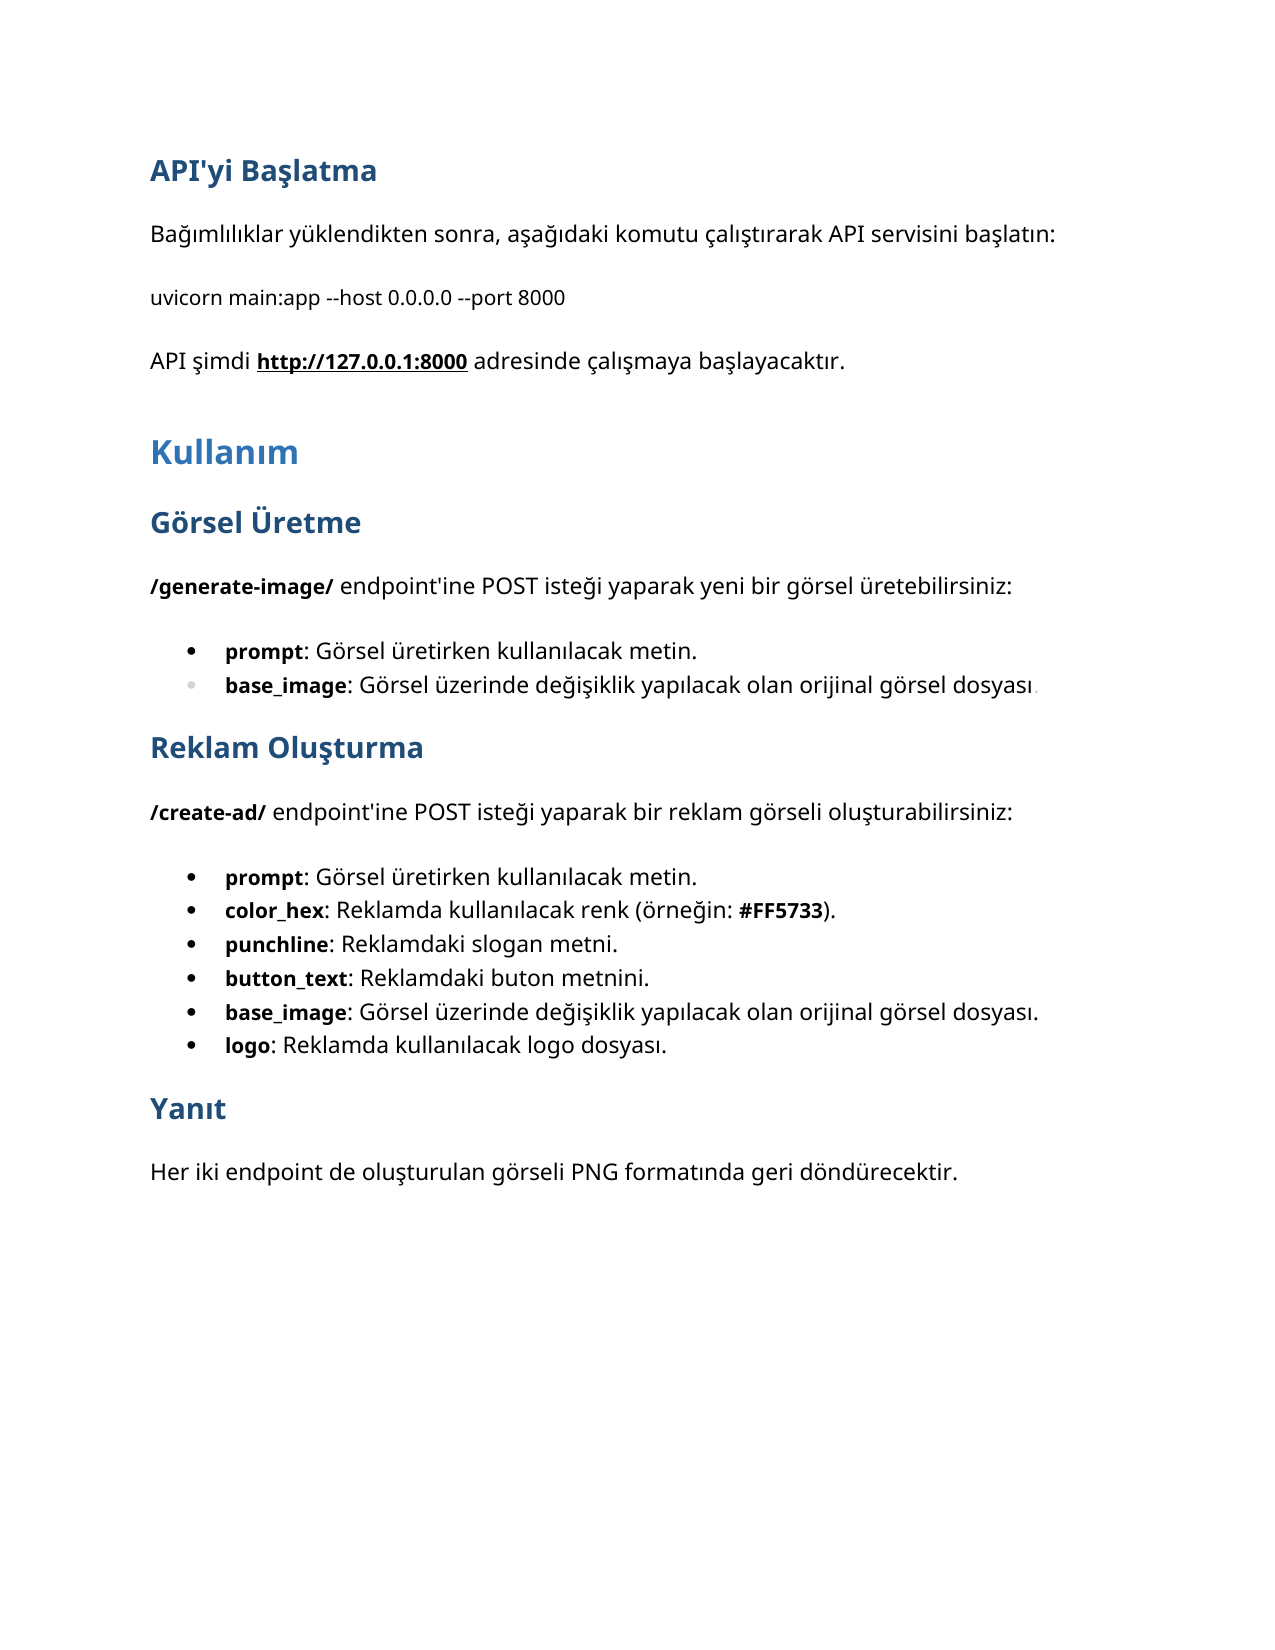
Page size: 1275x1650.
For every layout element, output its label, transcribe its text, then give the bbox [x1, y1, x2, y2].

list color_hex: Reklamda kullanılacak renk (örneğin: #FF5733). [187, 894, 1125, 926]
list prompt: Görsel üretirken kullanılacak metin. [187, 861, 1125, 892]
subtitle Yanıt [150, 1088, 1125, 1128]
list base_image: Görsel üzerinde değişiklik yapılacak olan orijinal görsel dosyası. [187, 996, 1125, 1027]
subtitle API'yi Başlatma [150, 150, 1125, 190]
list base_image: Görsel üzerinde değişiklik yapılacak olan orijinal görsel dosyası. [187, 669, 1125, 700]
list prompt: Görsel üretirken kullanılacak metin. [187, 635, 1125, 666]
text API şimdi http://127.0.0.1:8000 adresinde çalışmaya başlayacaktır. [150, 345, 1125, 376]
list logo: Reklamda kullanılacak logo dosyası. [187, 1029, 1125, 1061]
text uvicorn main:app --host 0.0.0.0 --port 8000 [150, 283, 1125, 311]
text /create-ad/ endpoint'ine POST isteği yaparak bir reklam görseli oluşturabilirsiniz: [150, 796, 1125, 827]
subtitle Görsel Üretme [150, 502, 1125, 542]
text Bağımlılıklar yüklendikten sonra, aşağıdaki komutu çalıştırarak API servisini başlatın: [150, 218, 1125, 249]
subtitle Kullanım [150, 428, 1125, 474]
text /generate-image/ endpoint'ine POST isteği yaparak yeni bir görsel üretebilirsiniz: [150, 570, 1125, 601]
text Her iki endpoint de oluşturulan görseli PNG formatında geri döndürecektir. [150, 1156, 1125, 1187]
subtitle Reklam Oluşturma [150, 728, 1125, 767]
list button_text: Reklamdaki buton metnini. [187, 962, 1125, 993]
list punchline: Reklamdaki slogan metni. [187, 928, 1125, 959]
